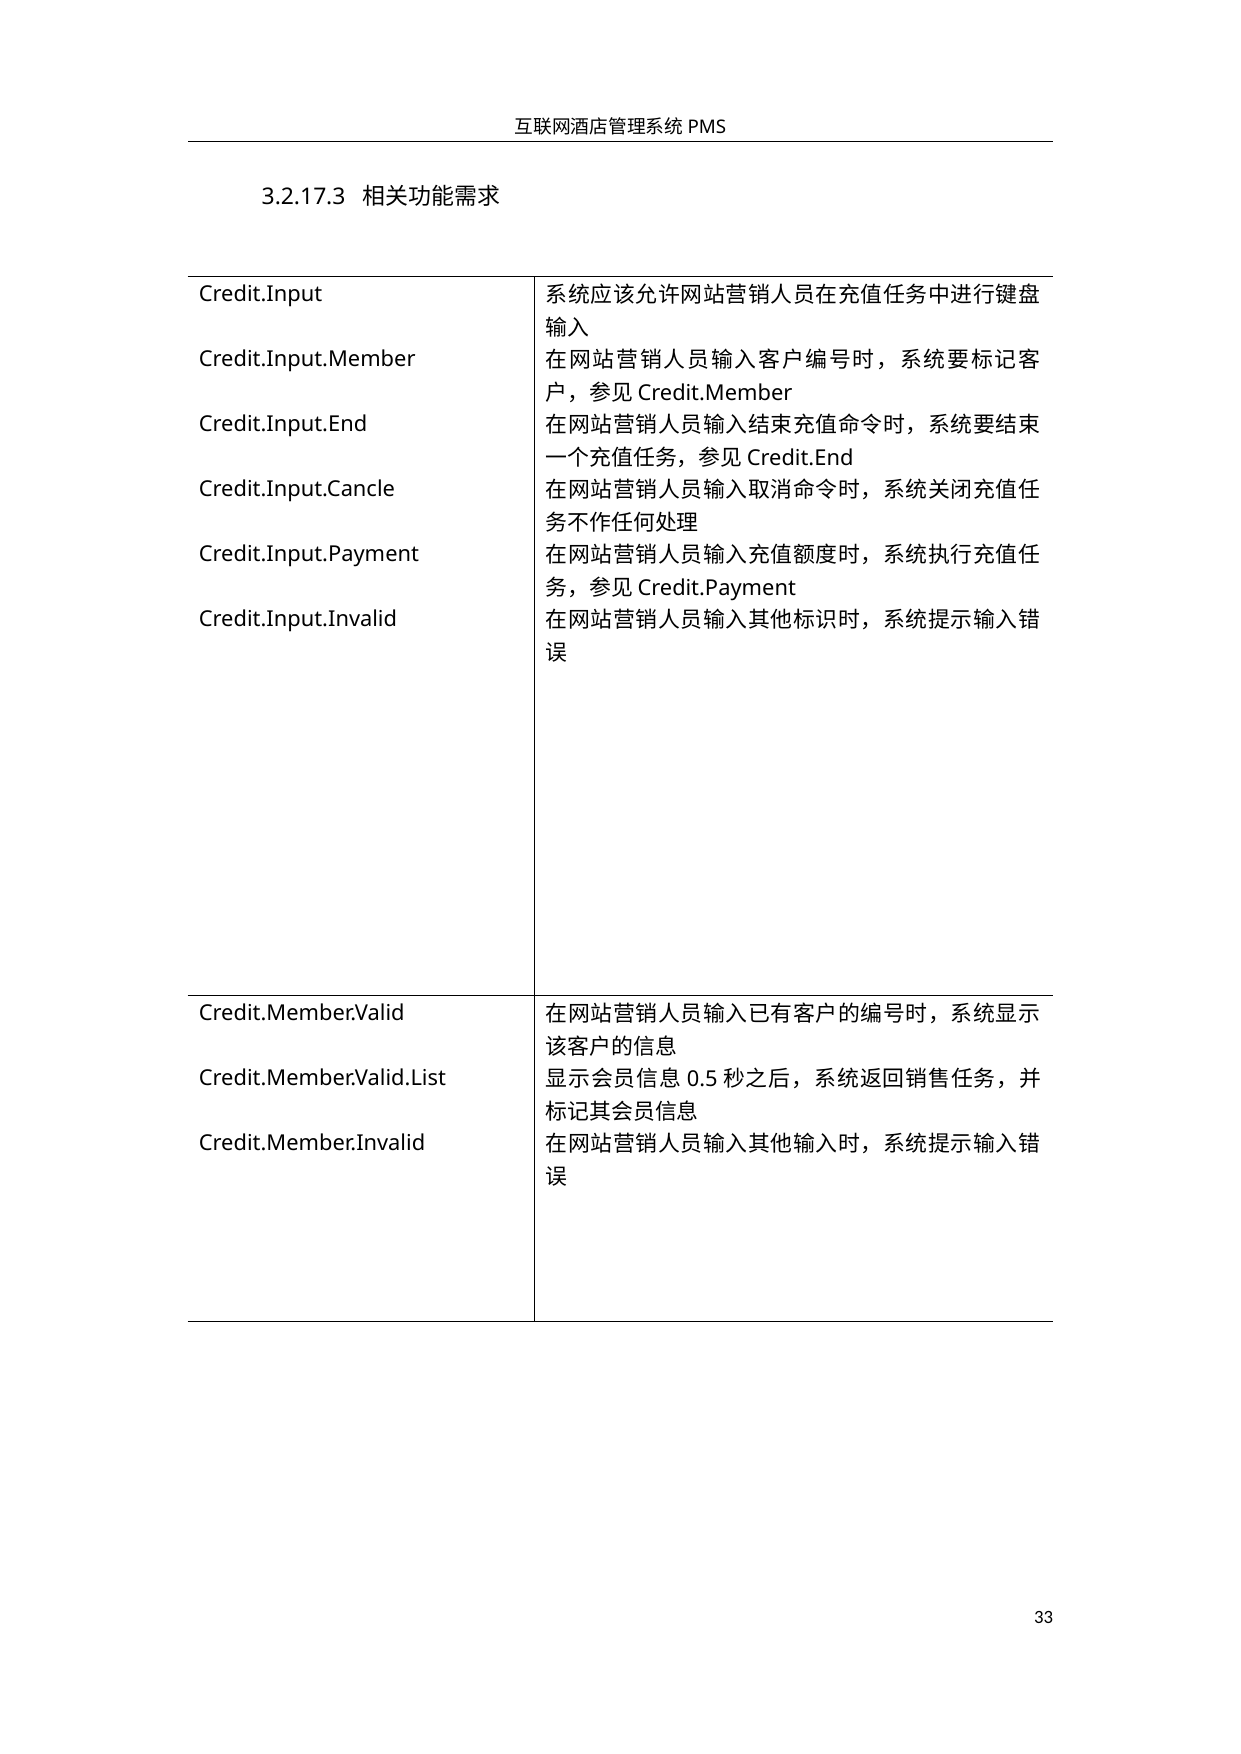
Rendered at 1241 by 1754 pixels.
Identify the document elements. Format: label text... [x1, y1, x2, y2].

table_header 系统应该允许网站营销人员在充值任务中进行键盘输入 在网站营销人员输入客户编号时，系统要标记客户，参见Credit.Member 在网站营销人员输入结束充值命令时，系统要结束一个充值任务，参见Credit.End 在网站营销人员输入取消命令时，系统关闭充值任务不作任何处理 在网站营销人员输入充值额度时，系统执行充值任务，参见Credit.Payment 在网站营销人员输入其他标识时，系统提示输入错误 [535, 277, 1053, 995]
table_header Credit.Input Credit.Input.Member Credit.Input.End Credit.Input.Cancle Credit.Input.Payment Credit.Input.Invalid [188, 277, 534, 995]
subtitle 相关功能需求 [261, 162, 1053, 227]
table_cell Credit.Member.Valid Credit.Member.Valid.List Credit.Member.Invalid [188, 996, 534, 1321]
table_cell 在网站营销人员输入已有客户的编号时，系统显示该客户的信息 显示会员信息0.5秒之后，系统返回销售任务，并标记其会员信息 在网站营销人员输入其他输入时，系统提示输入错误 [535, 996, 1053, 1321]
